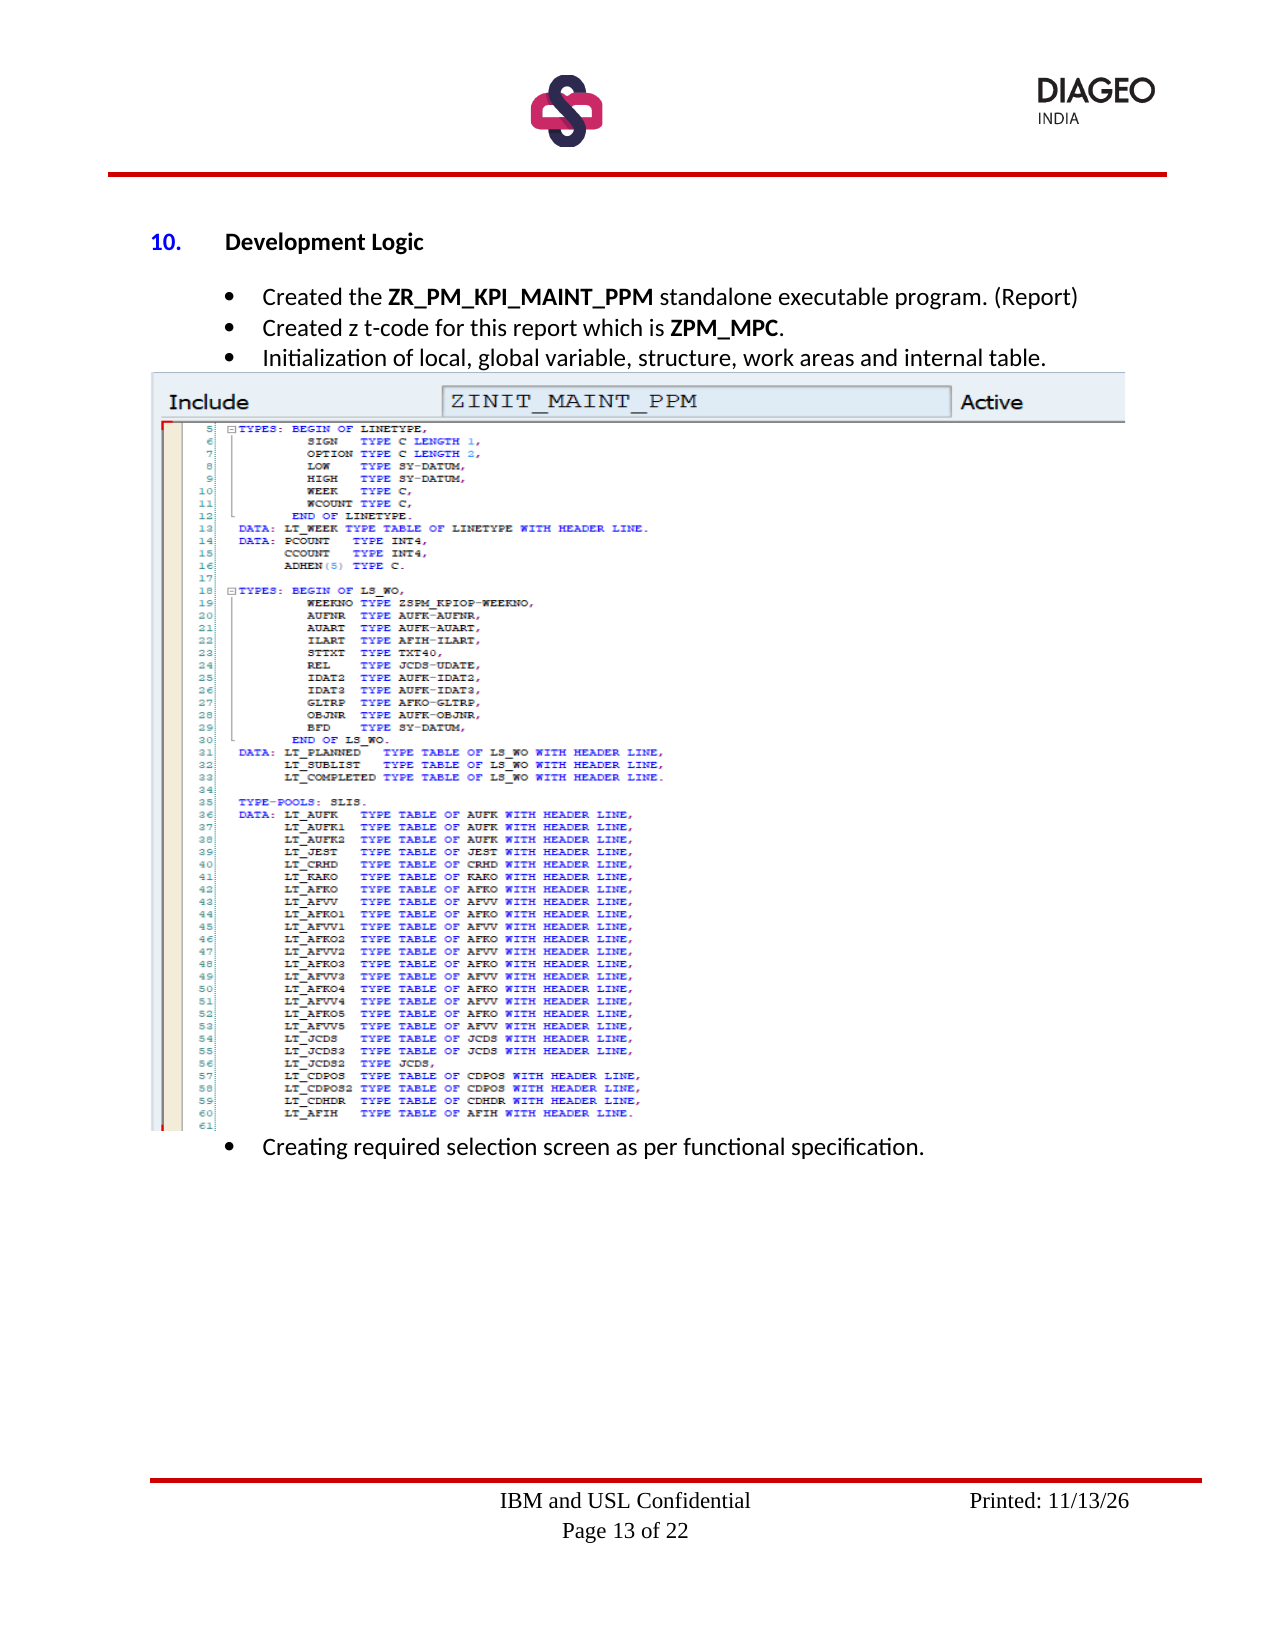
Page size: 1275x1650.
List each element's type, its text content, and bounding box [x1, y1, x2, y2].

picture [1035, 75, 1156, 127]
list Creating required selection screen as per functional specification. [225, 1131, 1125, 1162]
list Created z t-code for this report which is ZPM_MPC. [225, 312, 1125, 342]
picture [150, 372, 1125, 1131]
subtitle Development Logic [150, 226, 1125, 256]
list Initialization of local, global variable, structure, work areas and internal table. [225, 342, 1125, 372]
list Created the ZR_PM_KPI_MAINT_PPM standalone executable program. (Report) [225, 281, 1125, 312]
